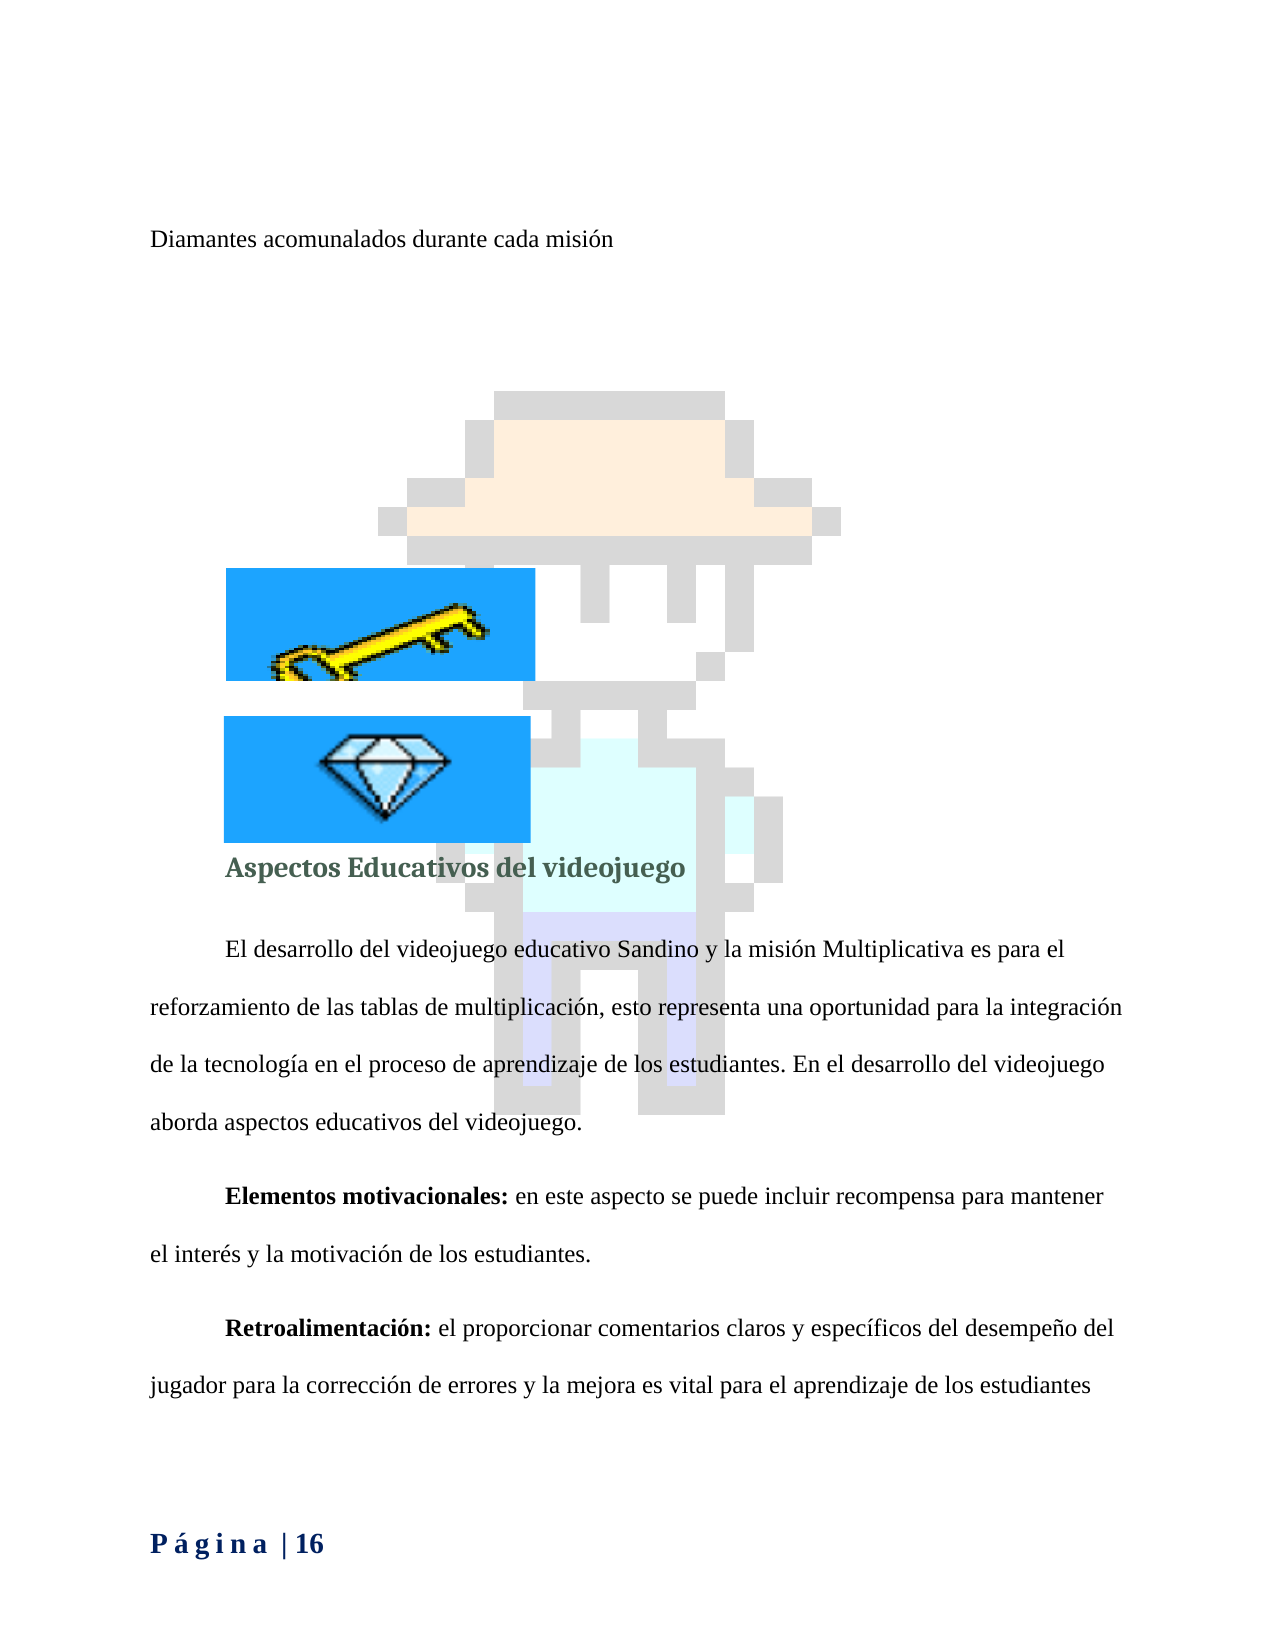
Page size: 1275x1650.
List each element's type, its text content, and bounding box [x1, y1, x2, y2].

text Elementos motivacionales: en este aspecto se puede incluir recompensa para mantener el interés y la motivación de los estudiantes. [150, 1181, 1125, 1267]
text Diamantes acomunalados durante cada misión [150, 224, 1125, 253]
picture [223, 716, 531, 843]
subtitle Aspectos Educativos del videojuego [150, 851, 1125, 884]
text El desarrollo del videojuego educativo Sandino y la misión Multiplicativa es para el reforzamiento de las tablas de multiplicación, esto representa una oportunidad para la integración de la tecnología en el proceso de aprendizaje de los estudiantes. En el desarrollo del videojuego aborda aspectos educativos del videojuego. [150, 934, 1125, 1136]
text Retroalimentación: el proporcionar comentarios claros y específicos del desempeño del jugador para la corrección de errores y la mejora es vital para el aprendizaje de los estudiantes [150, 1313, 1125, 1399]
picture [226, 568, 536, 681]
